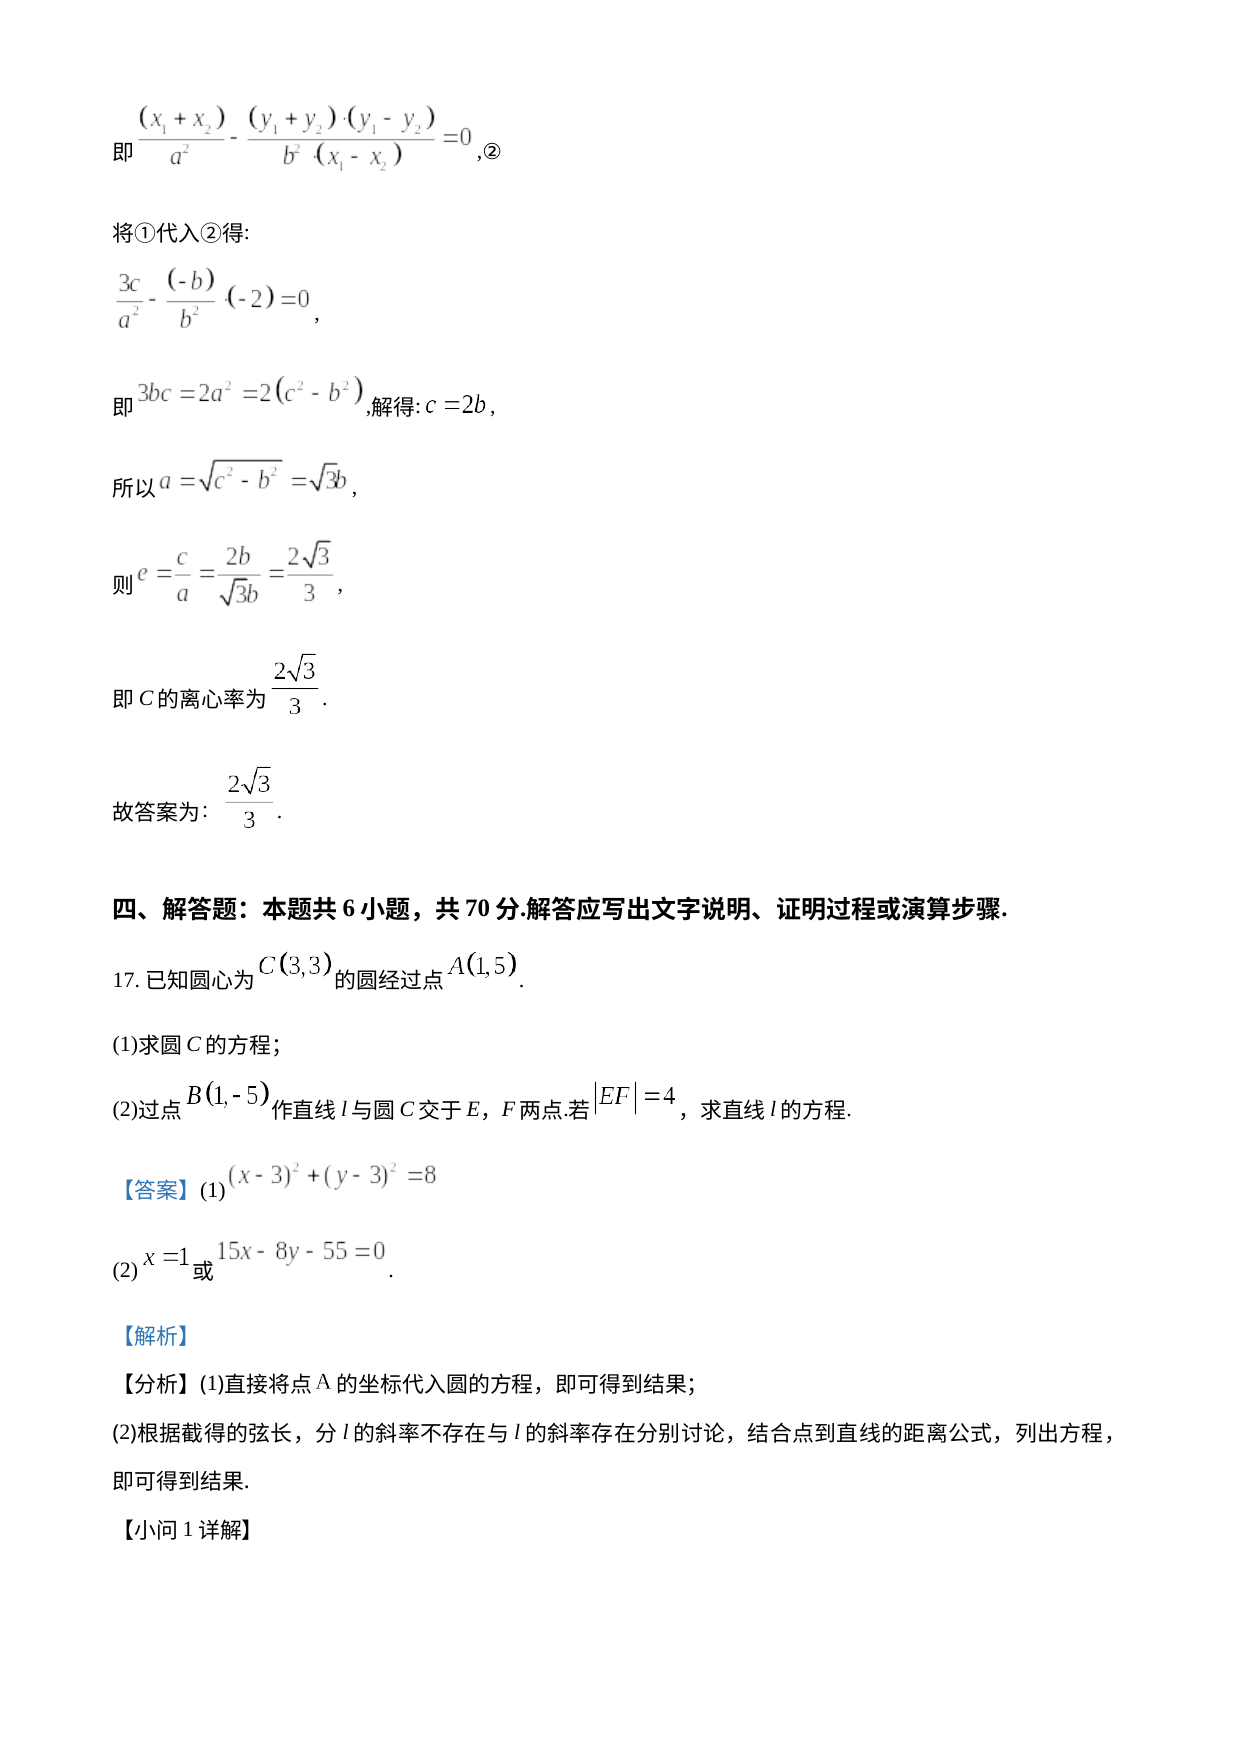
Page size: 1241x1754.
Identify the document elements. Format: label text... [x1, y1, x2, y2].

text 【小问1详解】 [112, 1512, 1128, 1545]
text (2)或. [112, 1238, 1128, 1303]
text (2)根据截得的弦长，分l的斜率不存在与l的斜率存在分别讨论，结合点到直线的距离公式，列出方程，即可得到结果. [112, 1415, 1128, 1496]
text 【分析】(1)直接将点的坐标代入圆的方程，即可得到结果； [112, 1367, 1128, 1399]
text 17. 已知圆心为的圆经过点. [112, 947, 1128, 1012]
text 故答案为：. [112, 762, 1128, 859]
text , [112, 263, 1128, 361]
text 即C的离心率为. [112, 649, 1128, 746]
text 将①代入②得: [112, 215, 1128, 248]
text 即,解得:, [112, 374, 1128, 439]
text 【解析】 [112, 1318, 1128, 1351]
text 即,② [112, 102, 1128, 199]
text 【答案】(1) [112, 1157, 1128, 1222]
text 则, [112, 535, 1128, 633]
text (1)求圆C的方程； [112, 1028, 1128, 1060]
text (2)过点作直线l与圆C交于E，F两点.若，求直线l的方程. [112, 1076, 1128, 1141]
text 所以, [112, 454, 1128, 519]
text 四、解答题：本题共6小题，共70分.解答应写出文字说明、证明过程或演算步骤. [112, 875, 1128, 940]
